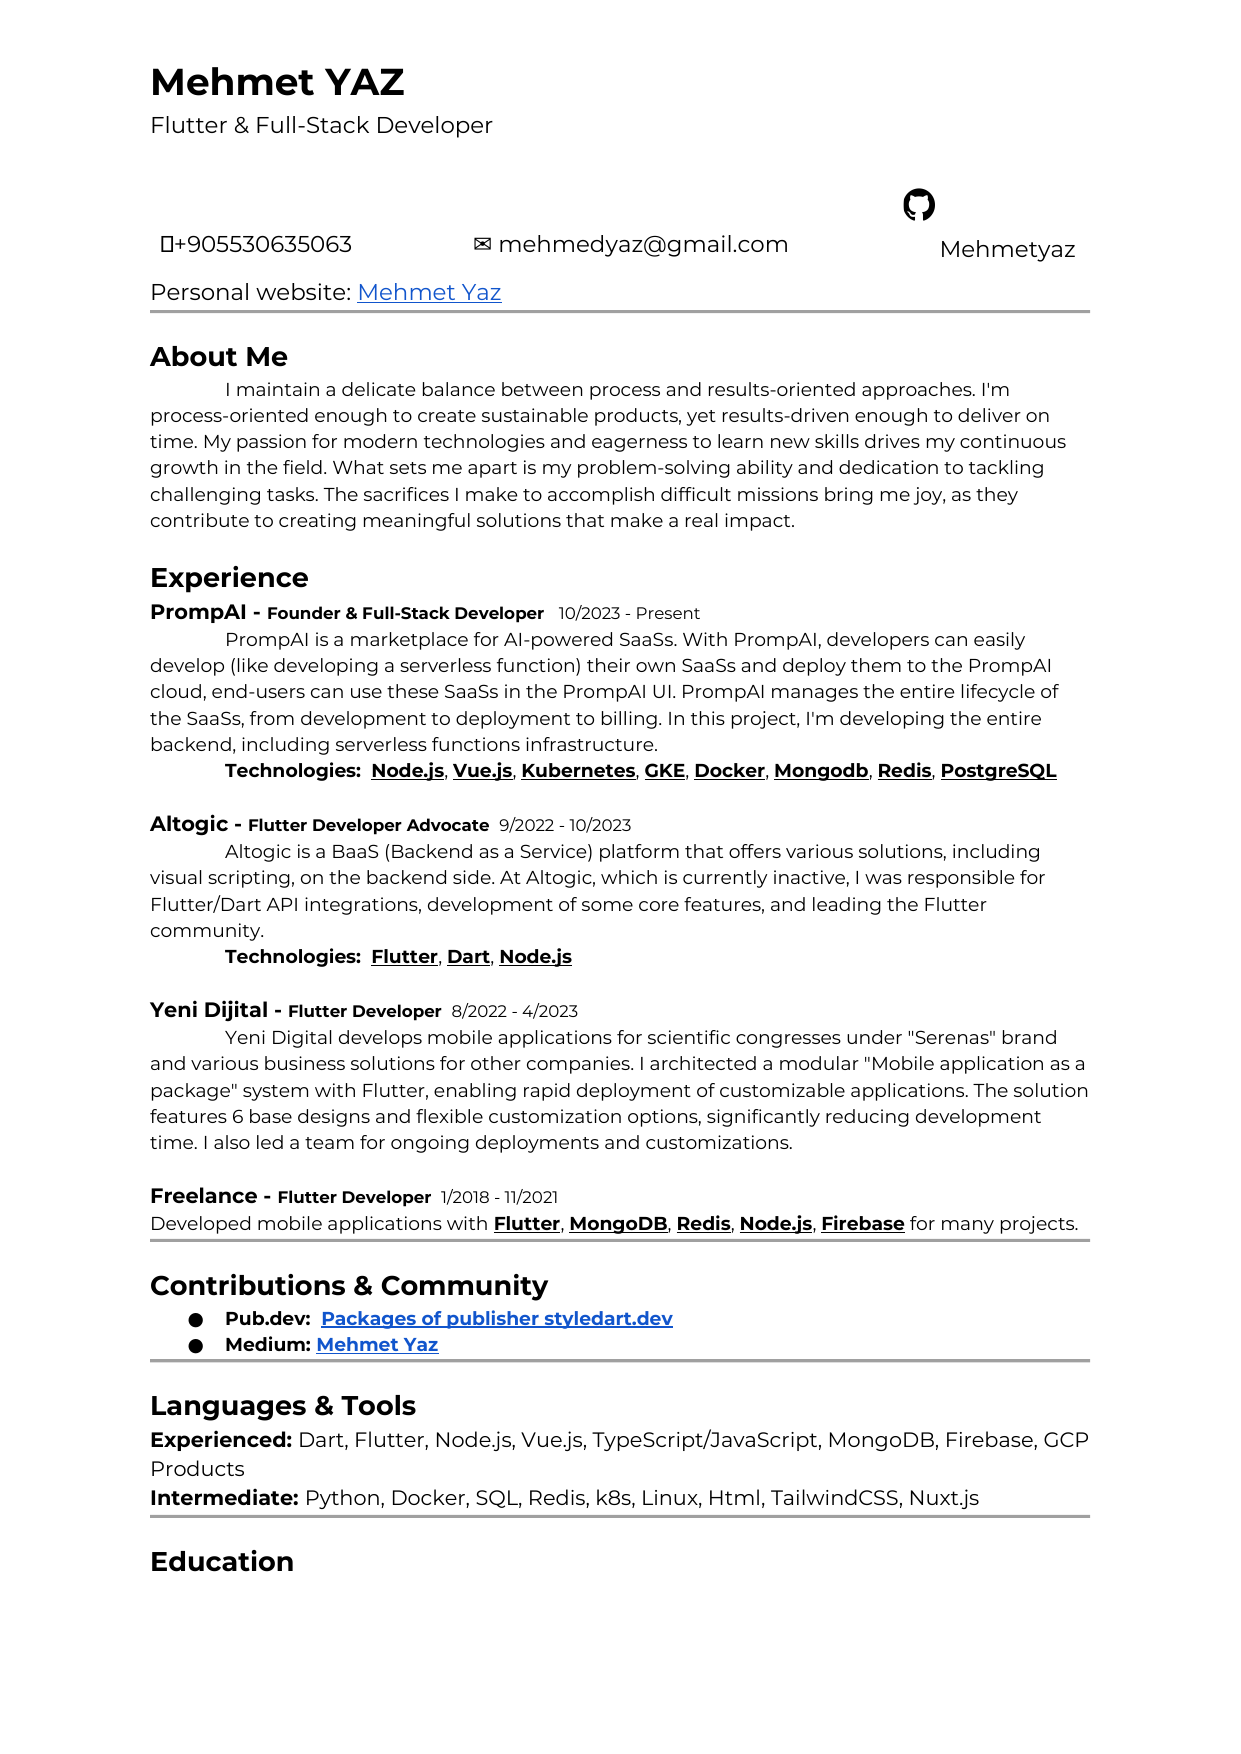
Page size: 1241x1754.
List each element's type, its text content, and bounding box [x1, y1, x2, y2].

text Intermediate: Python, Docker, SQL, Redis, k8s, Linux, Html, TailwindCSS, Nuxt.js [150, 1486, 1090, 1511]
text Technologies: Node.js, Vue.js, Kubernetes, GKE, Docker, Mongodb, Redis, PostgreSQL [150, 759, 1090, 782]
text Technologies: Flutter, Dart, Node.js [150, 945, 1090, 968]
text Altogic is a BaaS (Backend as a Service) platform that offers various solutions, including visual scripting, on the backend side. At Altogic, which is currently inactive, I was responsible for Flutter/Dart API integrations, development of some core features, and leading the Flutter community. [150, 841, 1090, 942]
text Yeni Dijital - Flutter Developer 8/2022 - 4/2023 [150, 997, 1090, 1023]
text Personal website: Mehmet Yaz [150, 278, 1090, 306]
list Pub.dev: Packages of publisher styledart.dev [187, 1307, 1090, 1330]
text PrompAI is a marketplace for AI-powered SaaSs. With PrompAI, developers can easily develop (like developing a serverless function) their own SaaSs and deploy them to the PrompAI cloud, end-users can use these SaaSs in the PrompAI UI. PrompAI manages the entire lifecycle of the SaaSs, from development to deployment to billing. In this project, I'm developing the entire backend, including serverless functions infrastructure. [150, 628, 1090, 756]
text Altogic - Flutter Developer Advocate 9/2022 - 10/2023 [150, 811, 1090, 837]
text Flutter & Full-Stack Developer [150, 111, 1090, 139]
text PrompAI - Founder & Full-Stack Developer 10/2023 - Present [150, 599, 1090, 624]
table_header Mehmetyaz [831, 220, 1076, 278]
text Languages & Tools [150, 1389, 1090, 1422]
picture [903, 188, 935, 221]
text I maintain a delicate balance between process and results-oriented approaches. I'm process-oriented enough to create sustainable products, yet results-driven enough to deliver on time. My passion for modern technologies and eagerness to learn new skills drives my continuous growth in the field. What sets me apart is my problem-solving ability and dedication to tackling challenging tasks. The sacrifices I make to accomplish difficult missions bring me joy, as they contribute to creating meaningful solutions that make a real impact. [150, 378, 1090, 532]
text About Me [150, 340, 1090, 373]
table_header 📞+905530635063 [150, 220, 462, 278]
text Experience [150, 561, 1090, 594]
text Contributions & Community [150, 1269, 1090, 1302]
text Education [150, 1545, 1090, 1578]
text Experienced: Dart, Flutter, Node.js, Vue.js, TypeScript/JavaScript, MongoDB, Firebase, GCP Products [150, 1427, 1090, 1482]
text Mehmet YAZ [150, 59, 1090, 105]
list Medium: Mehmet Yaz [187, 1333, 1090, 1356]
text Freelance - Flutter Developer 1/2018 - 11/2021 [150, 1183, 1090, 1209]
text Yeni Digital develops mobile applications for scientific congresses under "Serenas" brand and various business solutions for other companies. I architected a modular "Mobile application as a package" system with Flutter, enabling rapid deployment of customizable applications. The solution features 6 base designs and flexible customization options, significantly reducing development time. I also led a team for ongoing deployments and customizations. [150, 1027, 1090, 1154]
text Developed mobile applications with Flutter, MongoDB, Redis, Node.js, Firebase for many projects. [150, 1213, 1090, 1235]
table_header ✉️ mehmedyaz@gmail.com [463, 220, 831, 278]
